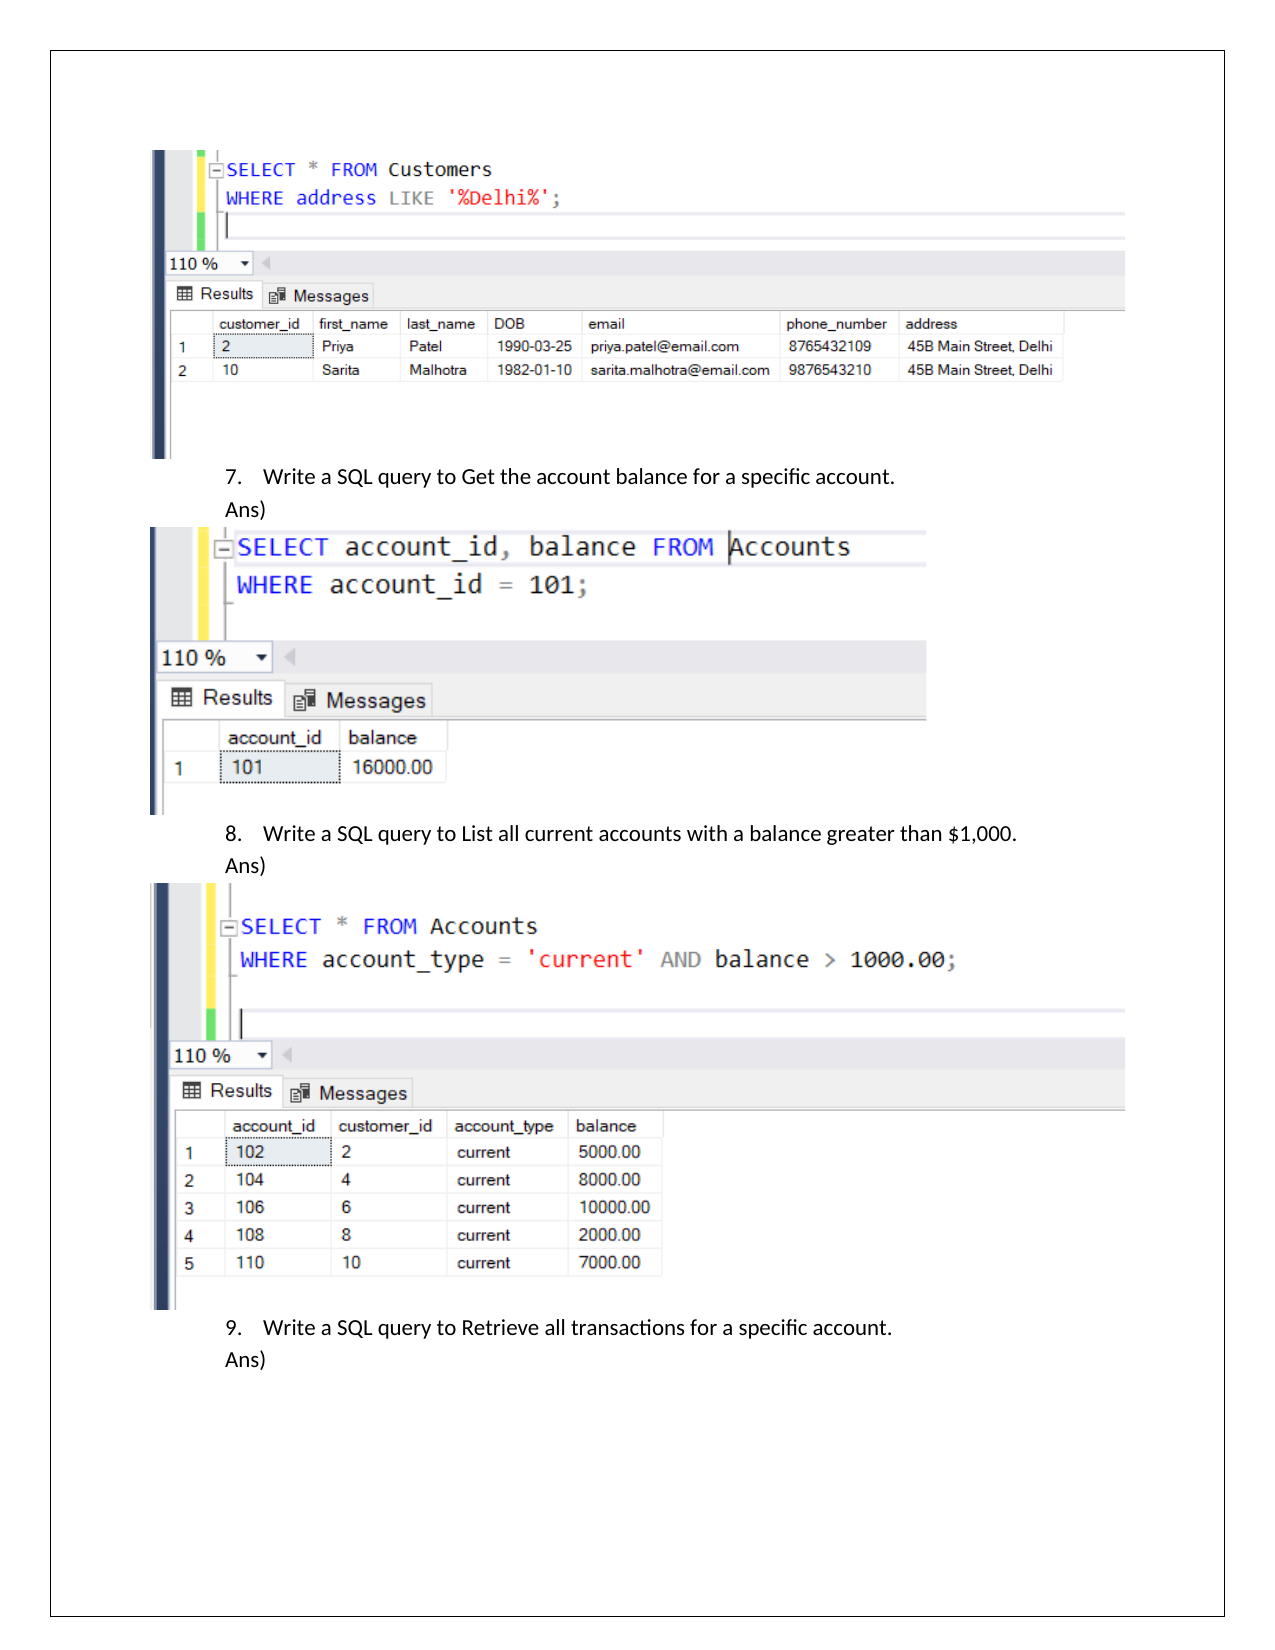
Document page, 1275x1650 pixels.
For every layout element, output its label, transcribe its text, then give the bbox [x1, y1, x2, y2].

text 8. Write a SQL query to List all current accounts with a balance greater than $1,000. [225, 819, 1125, 847]
text 7. Write a SQL query to Get the account balance for a specific account. [225, 462, 1125, 491]
text Ans) [225, 495, 1125, 523]
picture [150, 150, 1125, 459]
picture [150, 527, 927, 815]
picture [150, 883, 1125, 1310]
text 9. Write a SQL query to Retrieve all transactions for a specific account. [225, 1313, 1125, 1342]
text Ans) [225, 1346, 1125, 1373]
text Ans) [225, 851, 1125, 879]
